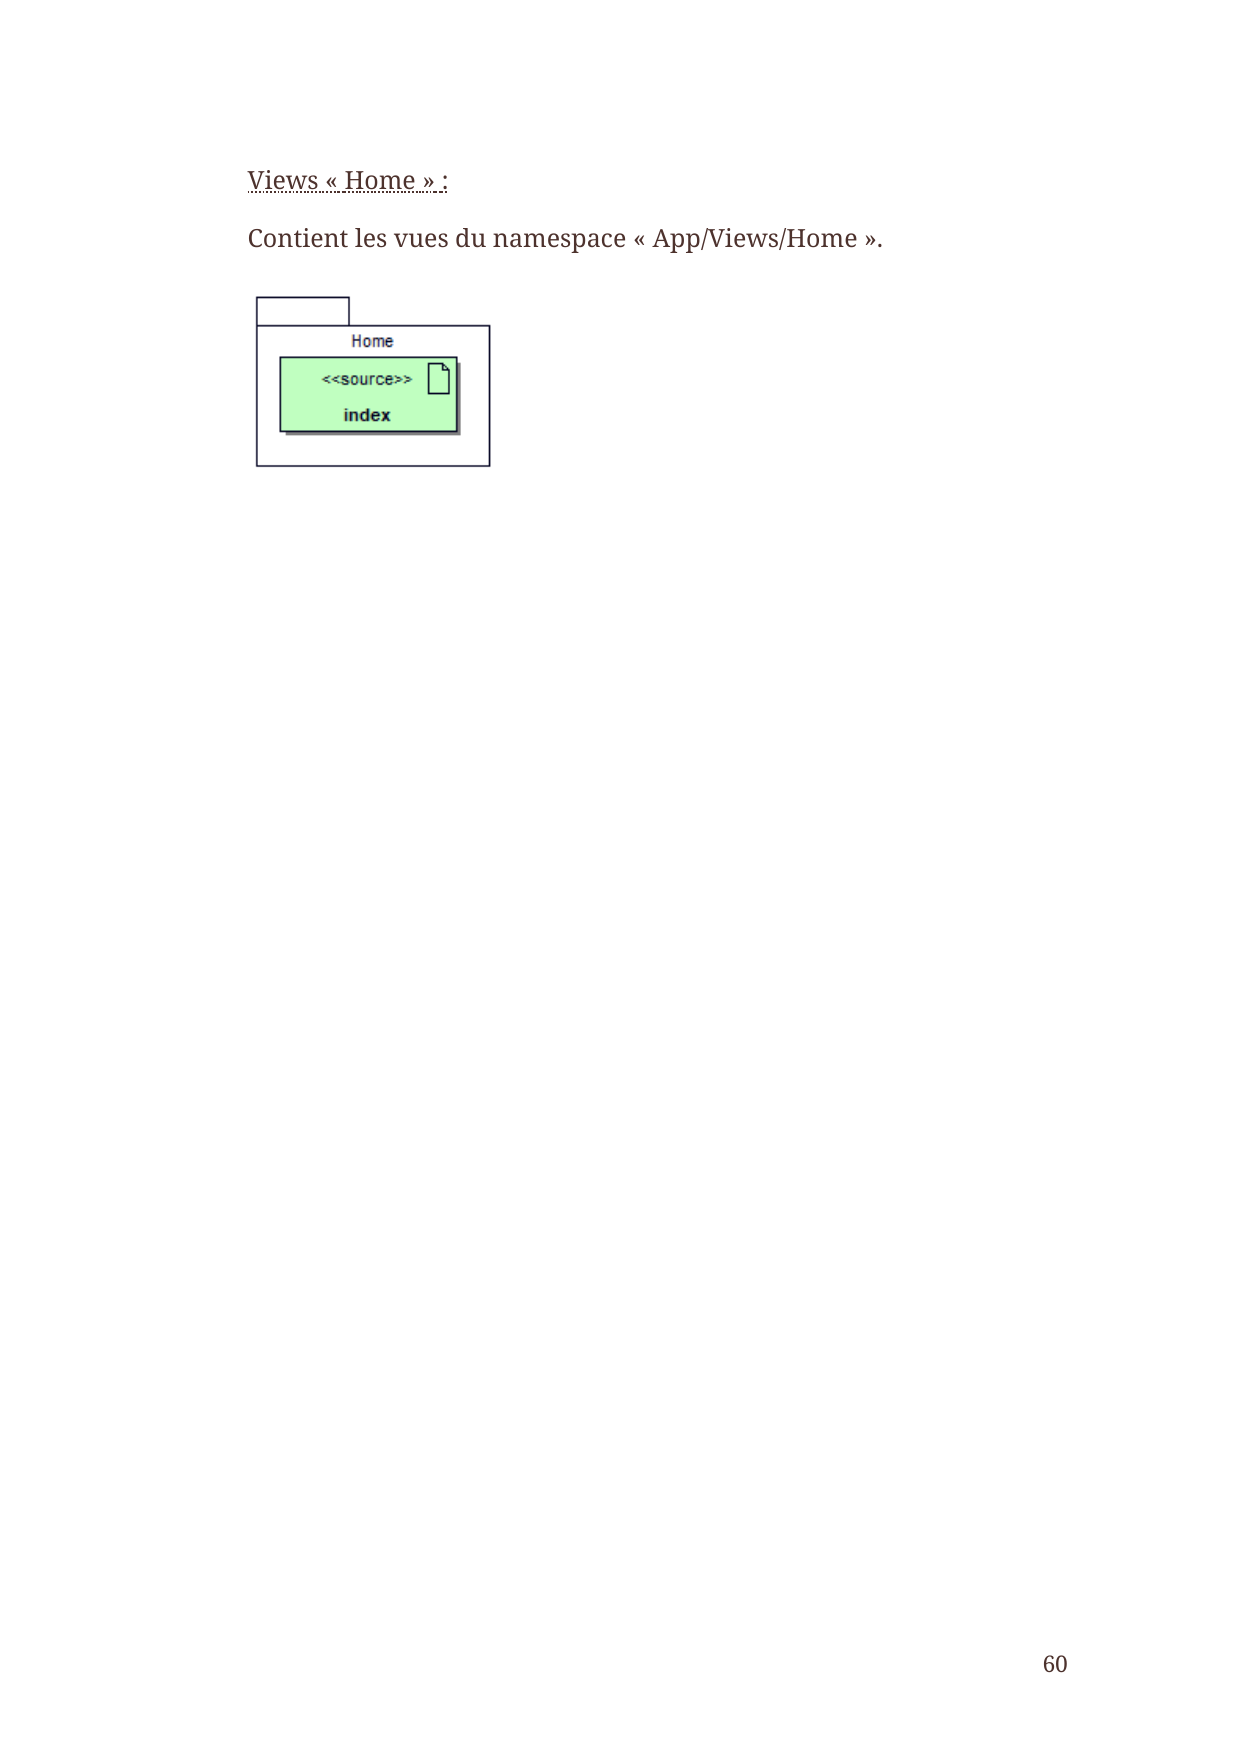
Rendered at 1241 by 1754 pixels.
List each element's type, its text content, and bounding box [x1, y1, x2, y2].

text Contient les vues du namespace « App/Views/Home ». [172, 221, 1068, 255]
text Views « Home » : [172, 162, 1068, 197]
picture [247, 278, 500, 486]
